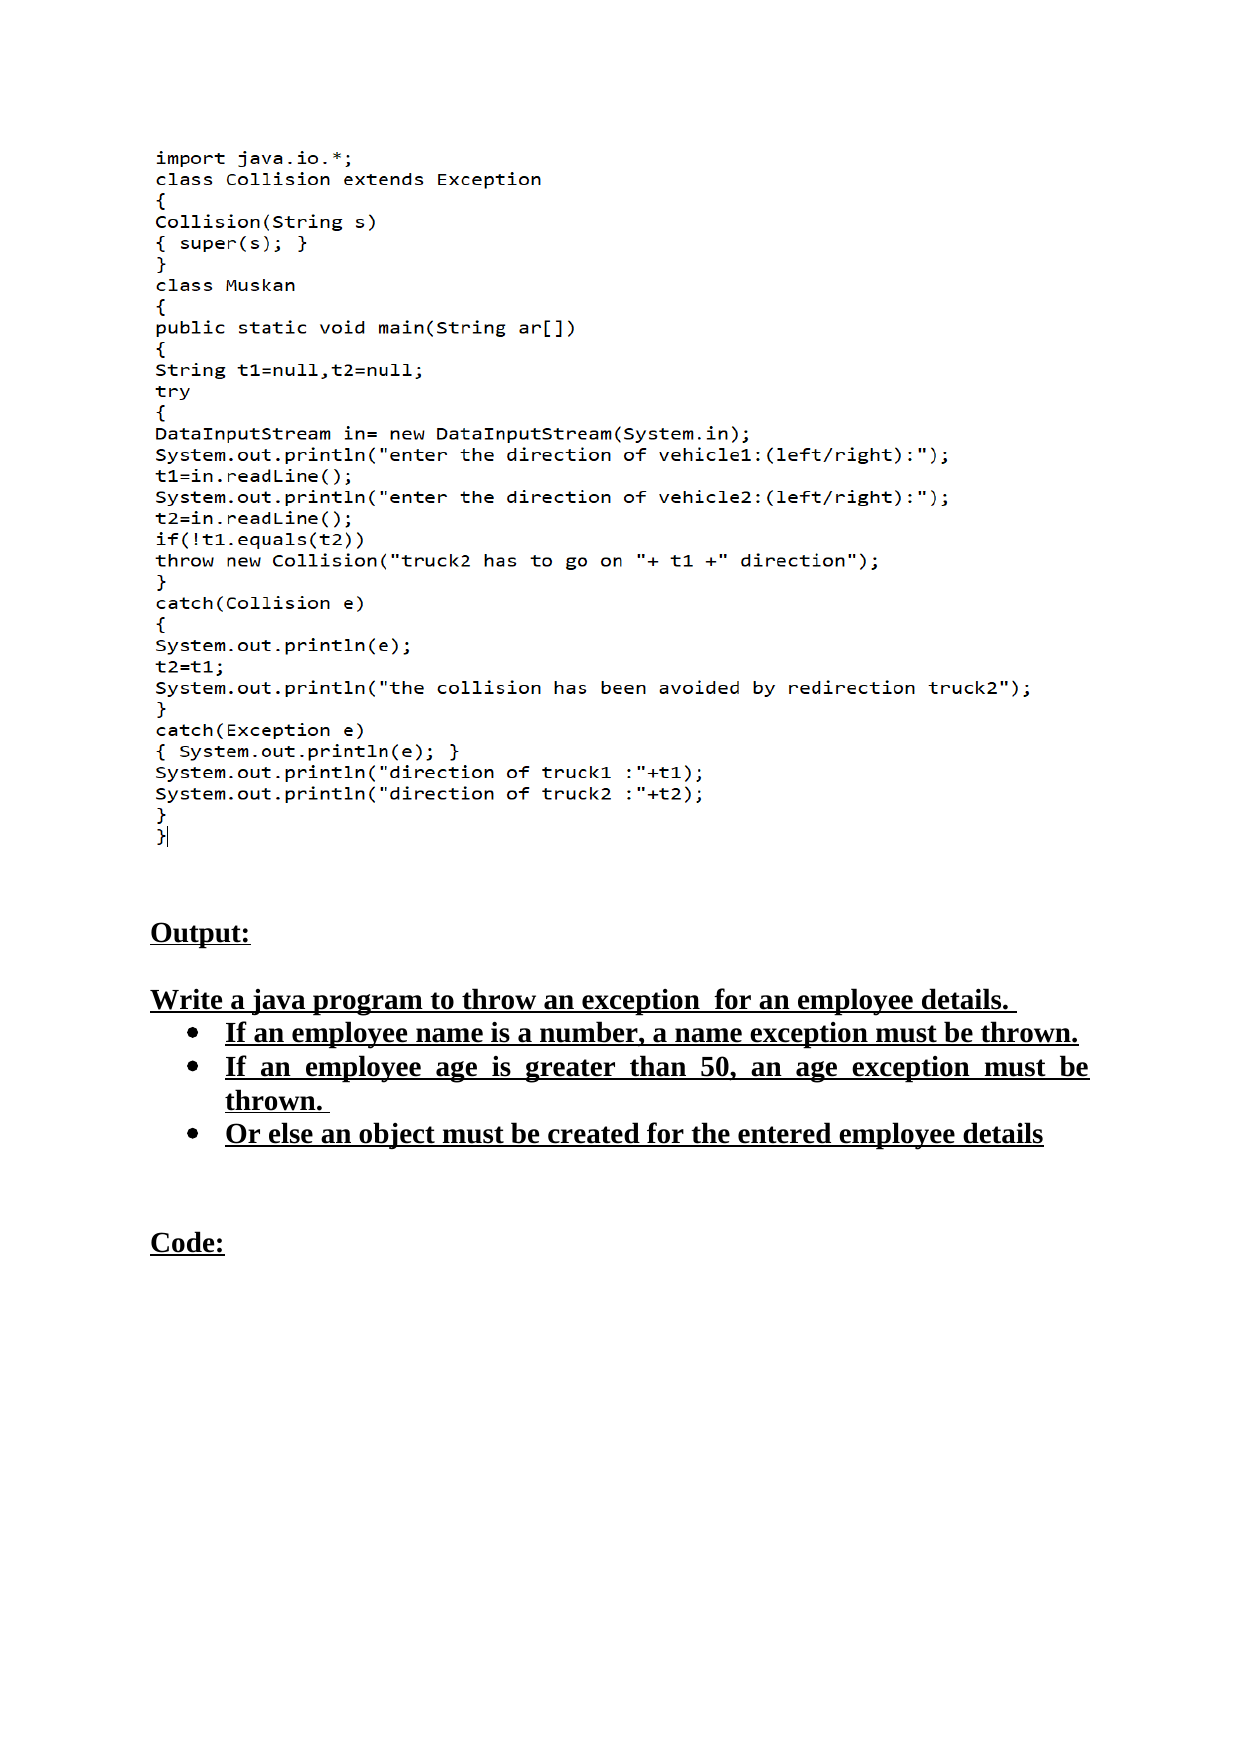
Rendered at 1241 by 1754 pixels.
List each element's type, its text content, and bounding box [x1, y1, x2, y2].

list If an employee name is a number, a name exception must be thrown. [187, 1015, 1090, 1049]
picture [150, 150, 1091, 848]
text Write a java program to throw an exception for an employee details. [150, 982, 1090, 1015]
text Output: [150, 915, 1090, 948]
text Code: [150, 1225, 1090, 1258]
list If an employee age is greater than 50, an age exception must be thrown. [187, 1049, 1090, 1116]
list Or else an object must be created for the entered employee details [187, 1116, 1090, 1150]
